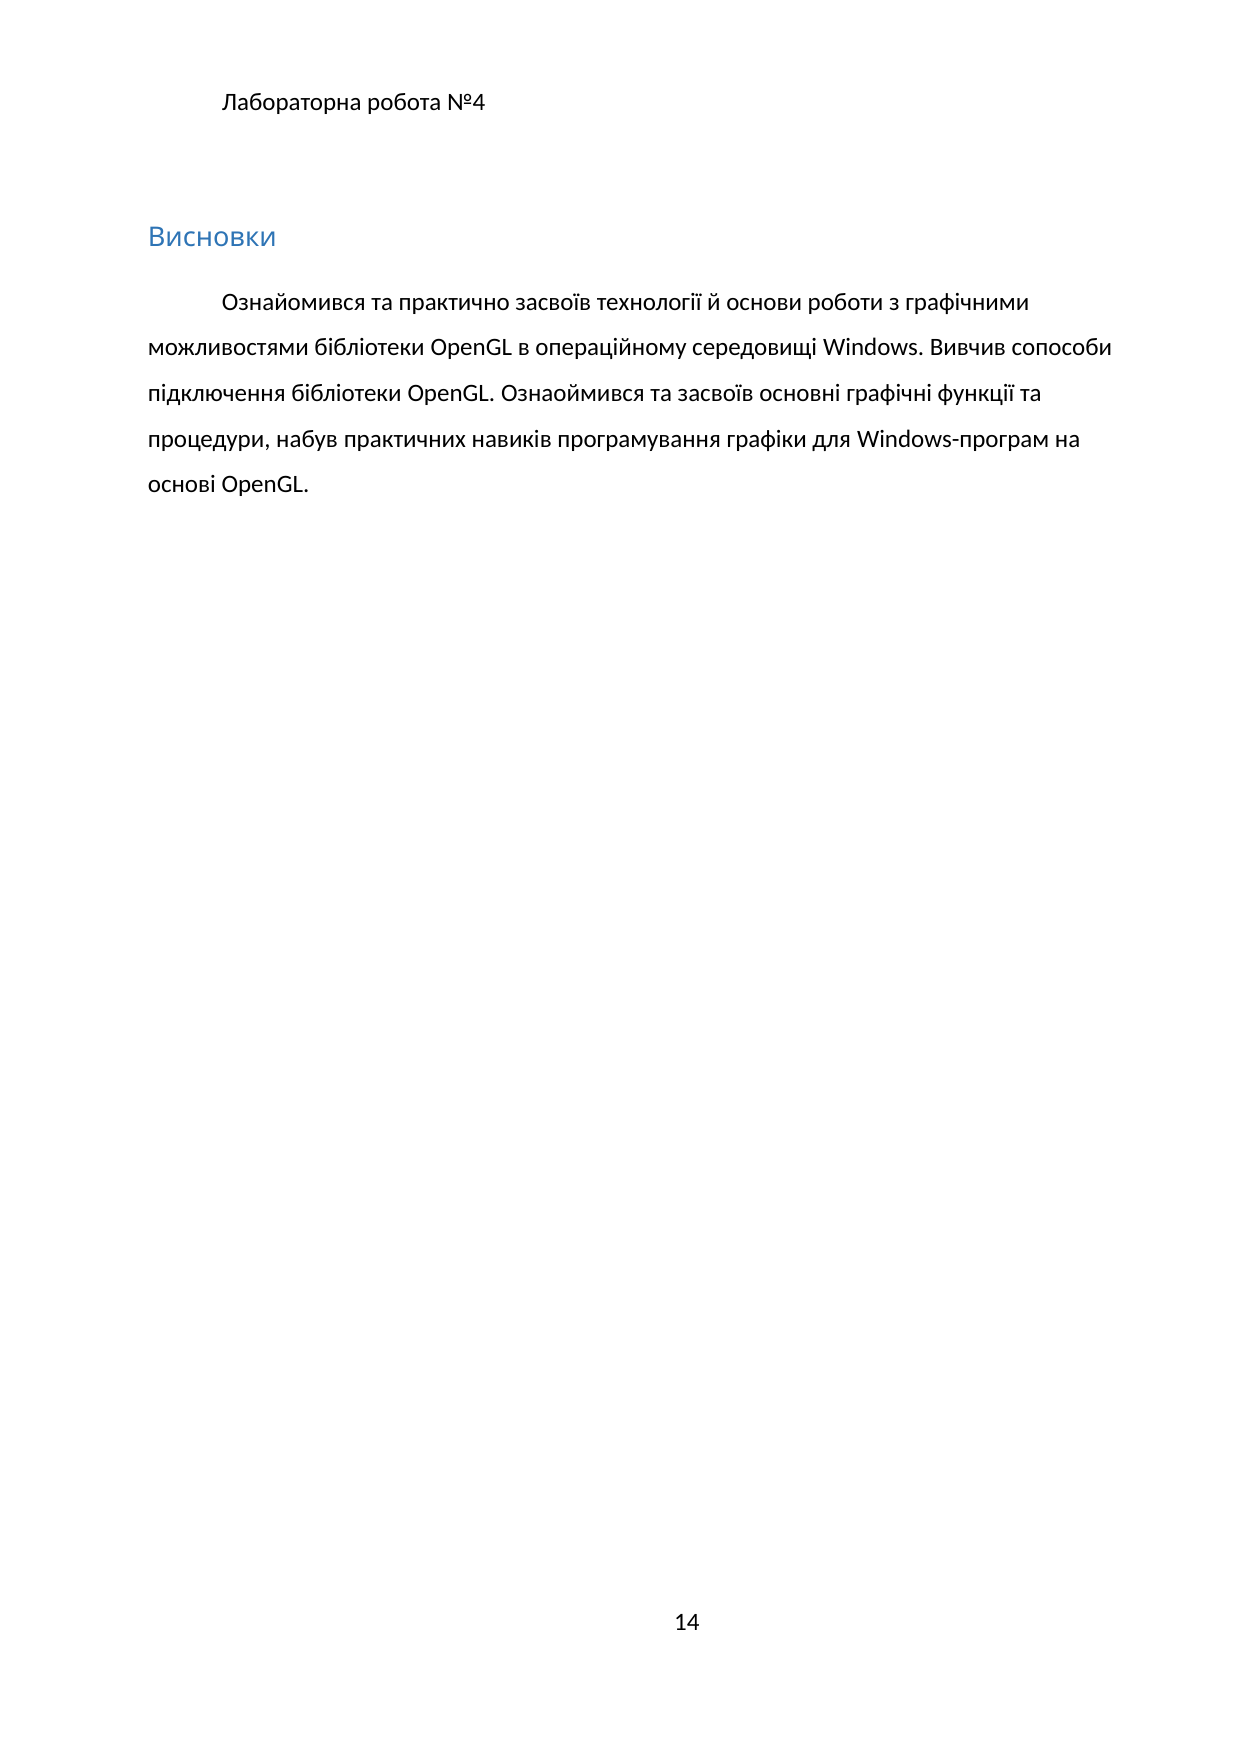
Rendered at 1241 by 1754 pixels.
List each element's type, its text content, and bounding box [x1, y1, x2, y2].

subtitle Висновки [148, 218, 1152, 255]
text Ознайомився та практично засвоїв технології й основи роботи з графічними можливостями бібліотеки OpenGL в операційному середовищі Windows. Вивчив сопособи підключення бібліотеки OpenGL. Ознаоймився та засвоїв основні графічні функції та процедури, набув практичних навиків програмування графіки для Windows-програм на основі OpenGL. [148, 286, 1152, 499]
